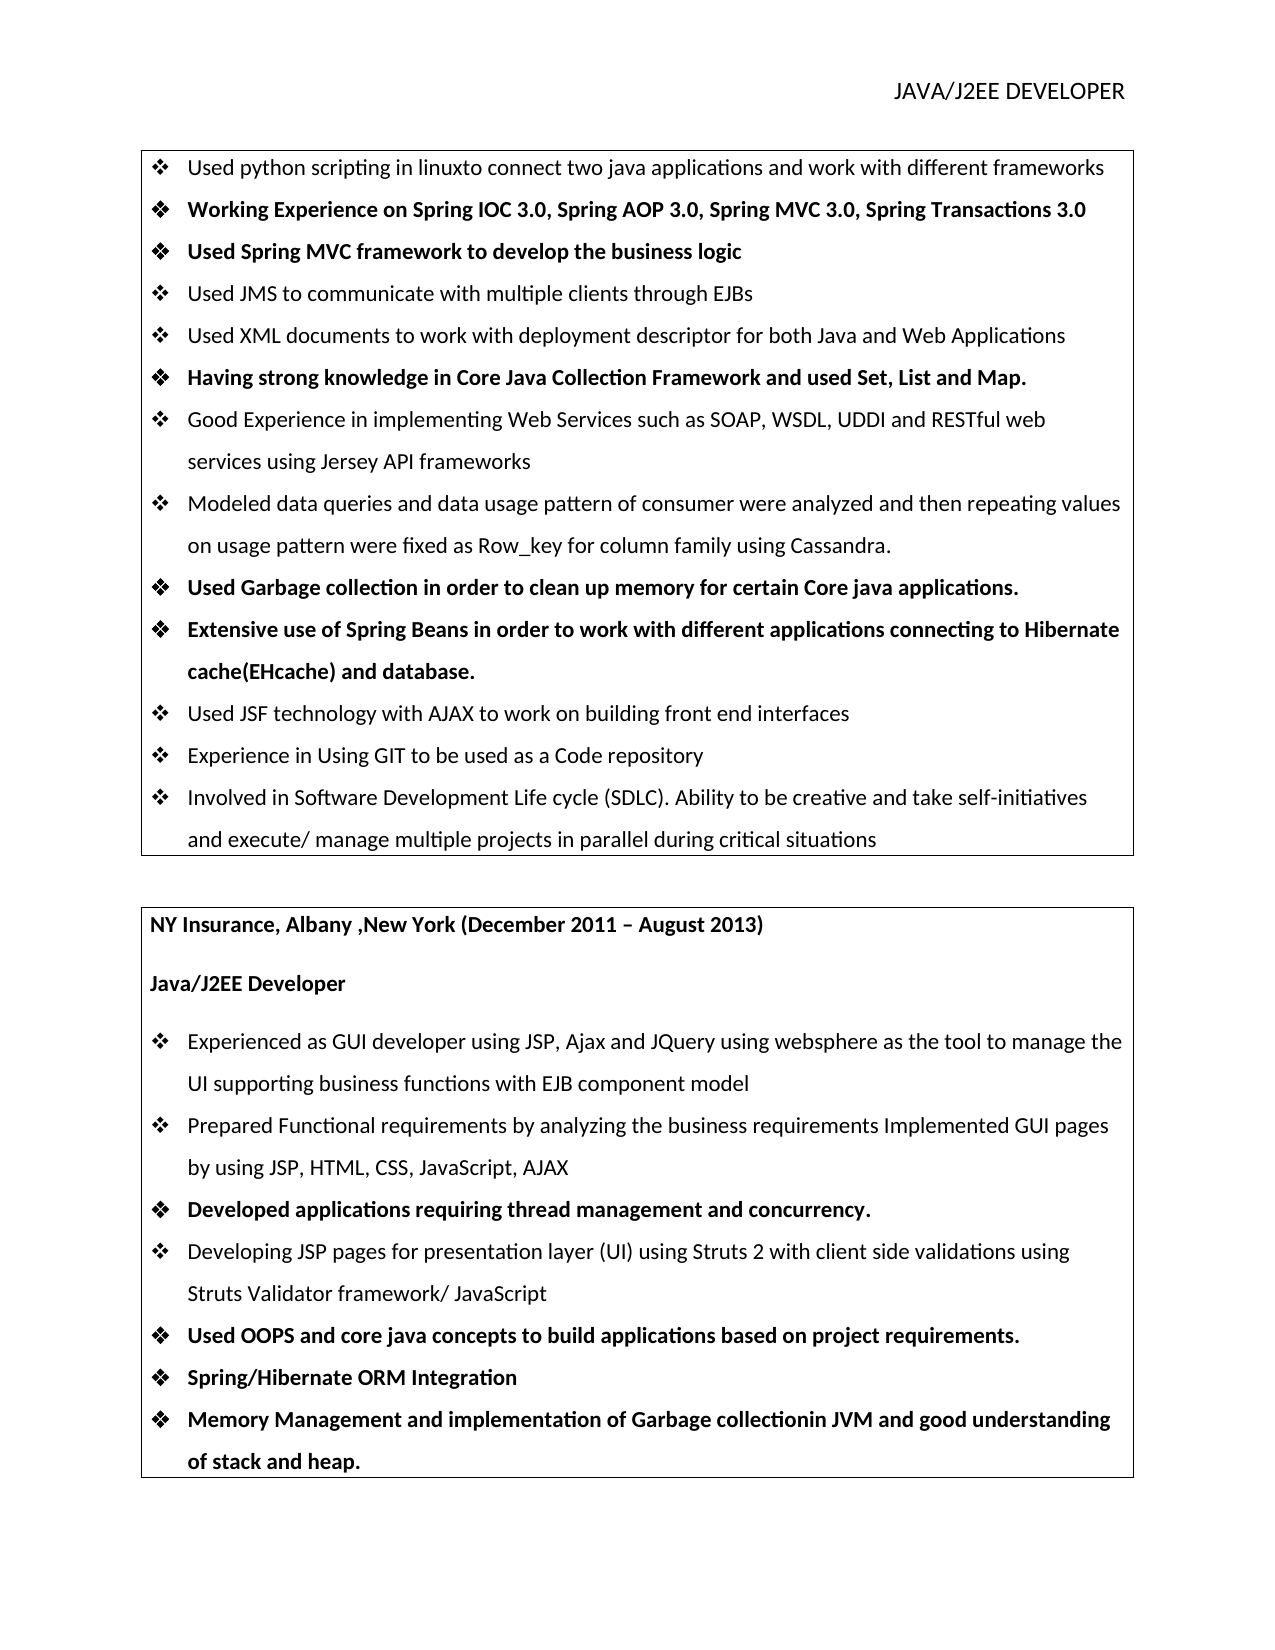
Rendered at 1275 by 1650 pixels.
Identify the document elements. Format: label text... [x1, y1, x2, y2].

list Involved in Software Development Life cycle (SDLC). Ability to be creative and take self-initiatives and execute/ manage multiple projects in parallel during critical situations [142, 780, 1133, 855]
text NY Insurance, Albany ,New York (December 2011 – August 2013) [142, 908, 1133, 938]
list Having strong knowledge in Core Java Collection Framework and used Set, List and Map. [142, 360, 1133, 391]
list Developed applications requiring thread management and concurrency. [142, 1192, 1133, 1223]
list Memory Management and implementation of Garbage collectionin JVM and good understanding of stack and heap. [142, 1402, 1133, 1477]
list Spring/Hibernate ORM Integration [142, 1360, 1133, 1391]
list Extensive use of Spring Beans in order to work with different applications connecting to Hibernate cache(EHcache) and database. [142, 612, 1133, 685]
text Java/J2EE Developer [142, 966, 1133, 997]
list Used JSF technology with AJAX to work on building front end interfaces [142, 696, 1133, 727]
list Modeled data queries and data usage pattern of consumer were analyzed and then repeating values on usage pattern were fixed as Row_key for column family using Cassandra. [142, 486, 1133, 559]
list Used OOPS and core java concepts to build applications based on project requirements. [142, 1318, 1133, 1349]
list Used XML documents to work with deployment descriptor for both Java and Web Applications [142, 318, 1133, 349]
list Used Garbage collection in order to clean up memory for certain Core java applications. [142, 570, 1133, 601]
list Good Experience in implementing Web Services such as SOAP, WSDL, UDDI and RESTful web services using Jersey API frameworks [142, 402, 1133, 475]
list Experienced as GUI developer using JSP, Ajax and JQuery using websphere as the tool to manage the UI supporting business functions with EJB component model [142, 1024, 1133, 1097]
list Used Spring MVC framework to develop the business logic [142, 234, 1133, 265]
list Prepared Functional requirements by analyzing the business requirements Implemented GUI pages by using JSP, HTML, CSS, JavaScript, AJAX [142, 1108, 1133, 1181]
list Working Experience on Spring IOC 3.0, Spring AOP 3.0, Spring MVC 3.0, Spring Transactions 3.0 [142, 192, 1133, 223]
list Used JMS to communicate with multiple clients through EJBs [142, 276, 1133, 307]
list Used python scripting in linuxto connect two java applications and work with different frameworks [142, 151, 1133, 181]
list Experience in Using GIT to be used as a Code repository [142, 738, 1133, 769]
list Developing JSP pages for presentation layer (UI) using Struts 2 with client side validations using Struts Validator framework/ JavaScript [142, 1234, 1133, 1307]
